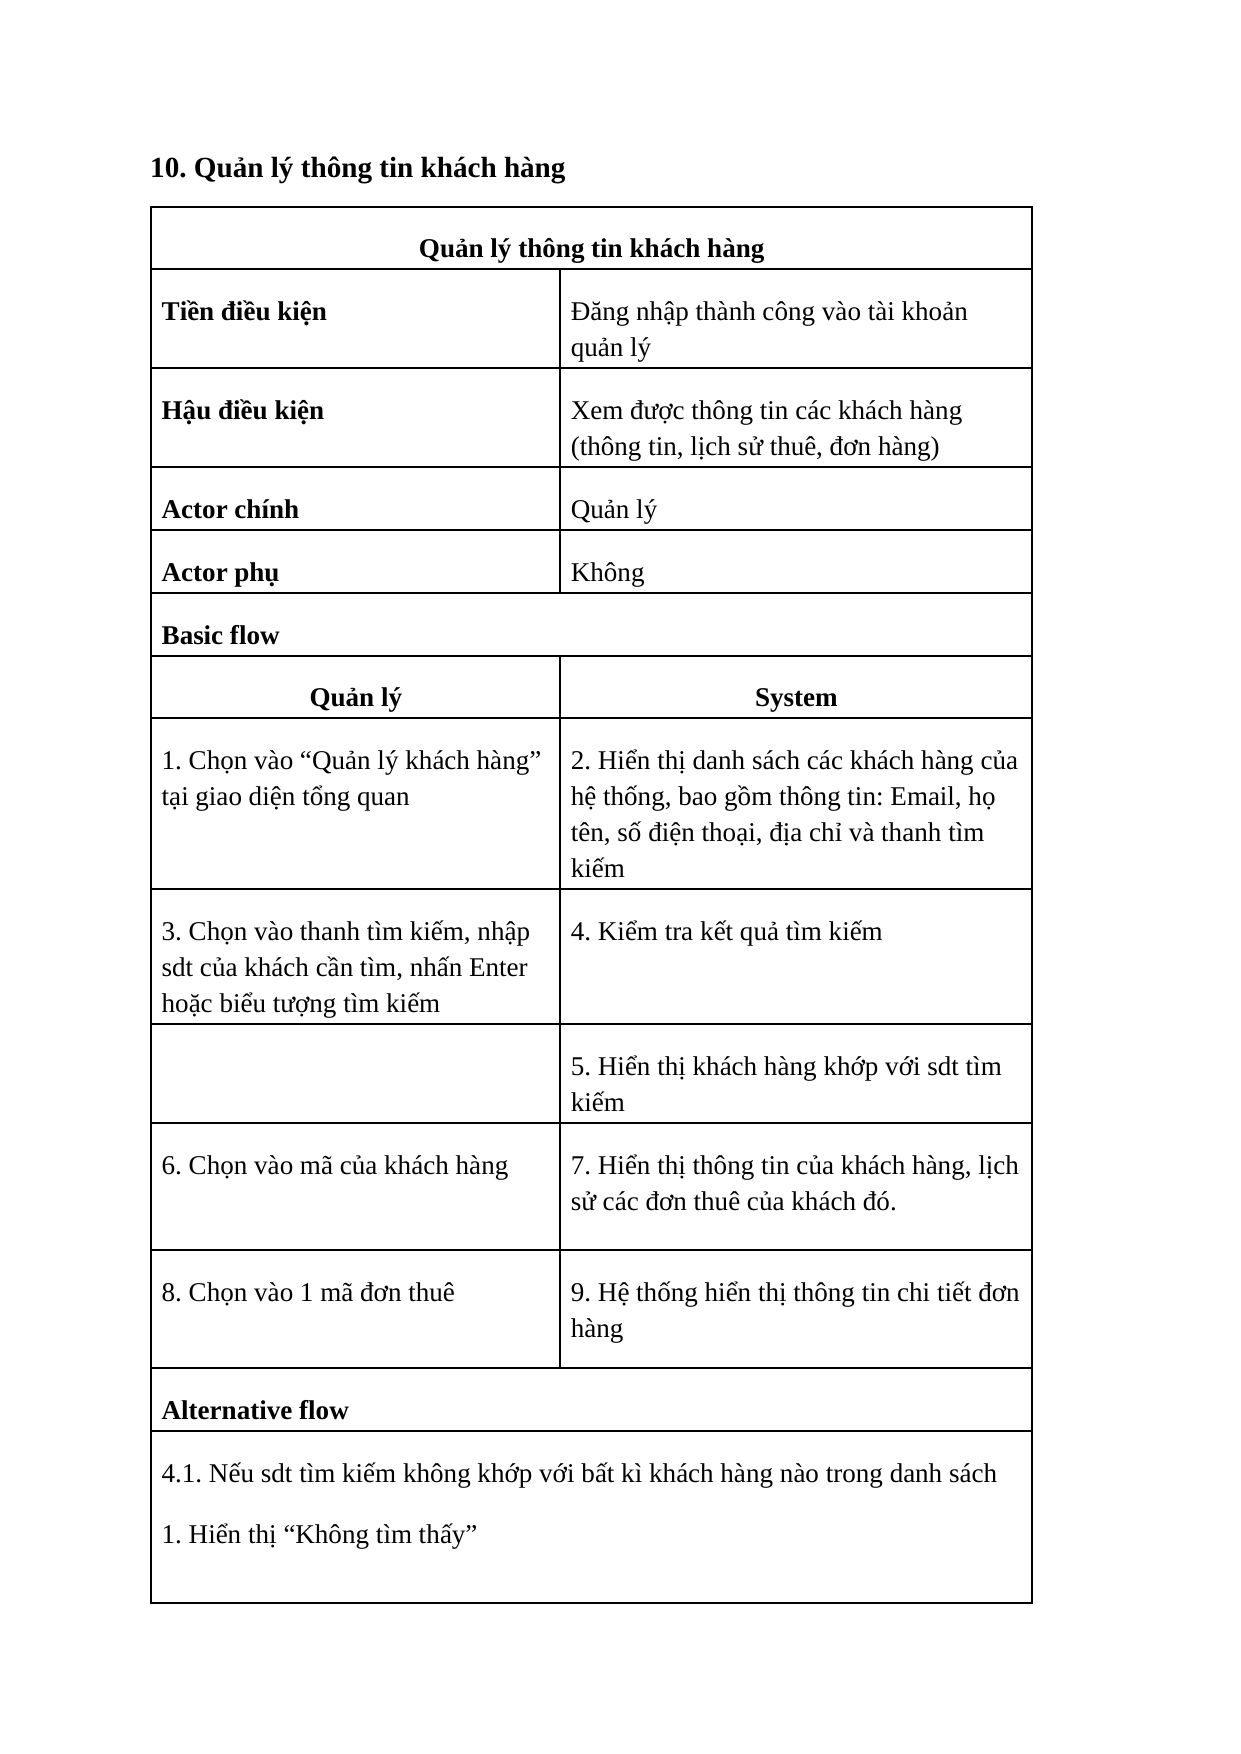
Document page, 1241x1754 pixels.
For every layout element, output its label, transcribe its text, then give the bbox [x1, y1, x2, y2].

table_cell 4. Kiểm tra kết quả tìm kiếm [561, 890, 1031, 1023]
table_cell 7. Hiển thị thông tin của khách hàng, lịch sử các đơn thuê của khách đó. [561, 1124, 1031, 1248]
table_cell Actor chính [152, 468, 559, 529]
table_cell 8. Chọn vào 1 mã đơn thuê [152, 1251, 559, 1367]
table_cell 6. Chọn vào mã của khách hàng [152, 1124, 559, 1248]
table_cell System [561, 657, 1031, 717]
table_cell 2. Hiển thị danh sách các khách hàng của hệ thống, bao gồm thông tin: Email, họ tên, số điện thoại, địa chỉ và thanh tìm kiếm [561, 719, 1031, 888]
table_cell Alternative flow [152, 1369, 1031, 1430]
table_cell 3. Chọn vào thanh tìm kiếm, nhập sdt của khách cần tìm, nhấn Enter hoặc biểu tượng tìm kiếm [152, 890, 559, 1023]
table_cell Hậu điều kiện [152, 369, 559, 466]
table_cell Quản lý [561, 468, 1031, 529]
text 10. Quản lý thông tin khách hàng [150, 150, 1090, 183]
table_cell Đăng nhập thành công vào tài khoản quản lý [561, 270, 1031, 367]
table_header Quản lý thông tin khách hàng [152, 208, 1031, 268]
table_cell 9. Hệ thống hiển thị thông tin chi tiết đơn hàng [561, 1251, 1031, 1367]
table_cell [152, 1025, 559, 1122]
table_cell Actor phụ [152, 531, 559, 592]
table_cell Basic flow [152, 594, 1031, 654]
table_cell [152, 1432, 1031, 1602]
table_cell 5. Hiển thị khách hàng khớp với sdt tìm kiếm [561, 1025, 1031, 1122]
table_cell Không [561, 531, 1031, 592]
table_cell Tiền điều kiện [152, 270, 559, 367]
table_cell Quản lý [152, 657, 559, 717]
table_cell Xem được thông tin các khách hàng (thông tin, lịch sử thuê, đơn hàng) [561, 369, 1031, 466]
table_cell 1. Chọn vào “Quản lý khách hàng” tại giao diện tổng quan [152, 719, 559, 888]
